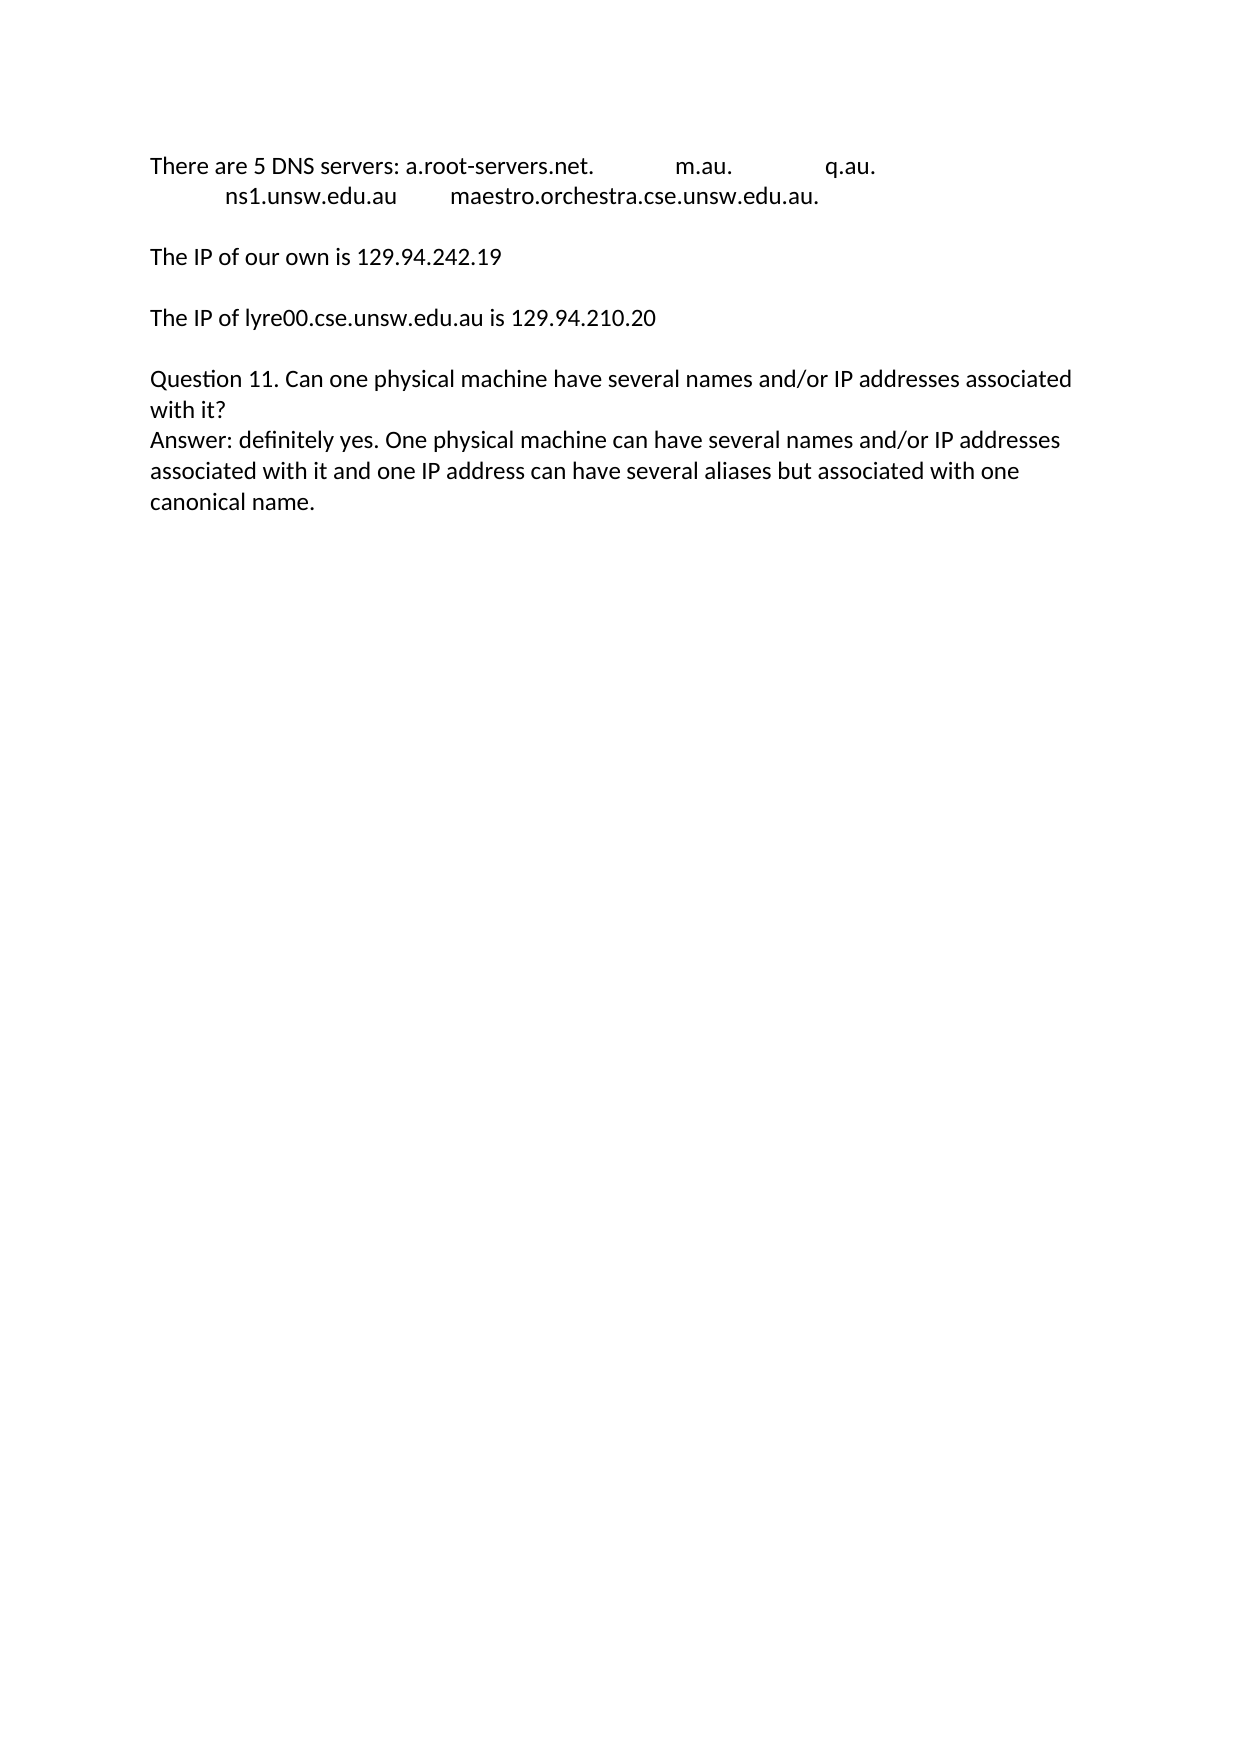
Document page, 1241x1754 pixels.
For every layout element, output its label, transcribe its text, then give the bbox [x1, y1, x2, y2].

text The IP of our own is 129.94.242.19 [150, 242, 1090, 272]
text Answer: definitely yes. One physical machine can have several names and/or IP addresses associated with it and one IP address can have several aliases but associated with one canonical name. [150, 425, 1090, 516]
text Question 11. Can one physical machine have several names and/or IP addresses associated with it? [150, 364, 1090, 425]
text The IP of lyre00.cse.unsw.edu.au is 129.94.210.20 [150, 303, 1090, 333]
text There are 5 DNS servers: a.root-servers.net. m.au. q.au. ns1.unsw.edu.au maestro.orchestra.cse.unsw.edu.au. [150, 150, 1090, 211]
